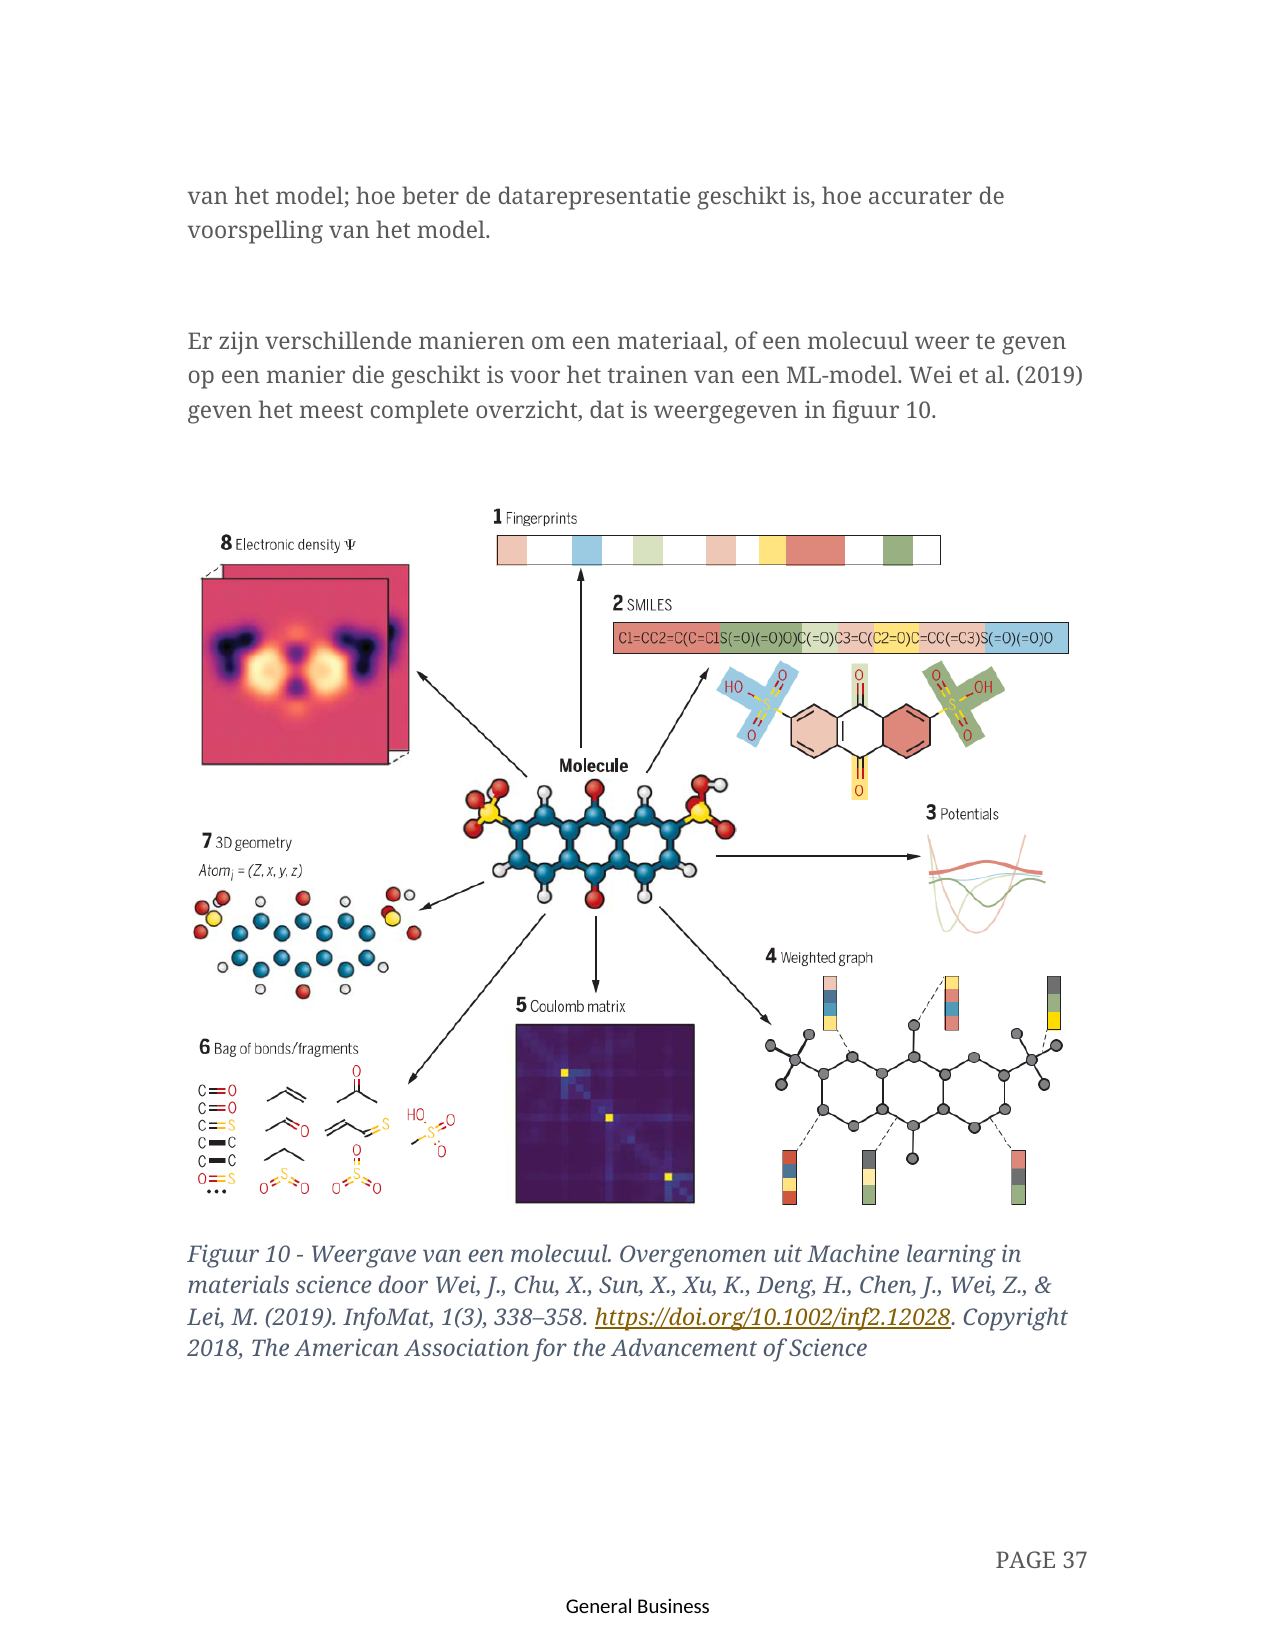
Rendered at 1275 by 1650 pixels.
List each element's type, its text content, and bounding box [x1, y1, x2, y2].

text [187, 180, 1087, 246]
picture [187, 503, 1088, 1214]
text Figuur 10 - Weergave van een molecuul. Overgenomen uit Machine learning in materials science door Wei, J., Chu, X., Sun, X., Xu, K., Deng, H., Chen, J., Wei, Z., & Lei, M. (2019). InfoMat, 1(3), 338–358. https://doi.org/10.1002/inf2.12028. Copyright 2018, The American Association for the Advancement of Science [187, 1238, 1087, 1363]
text Er zijn verschillende manieren om een materiaal, of een molecuul weer te geven op een manier die geschikt is voor het trainen van een ML-model. Wei et al. (2019) geven het meest complete overzicht, dat is weergegeven in figuur 10. [187, 325, 1087, 425]
